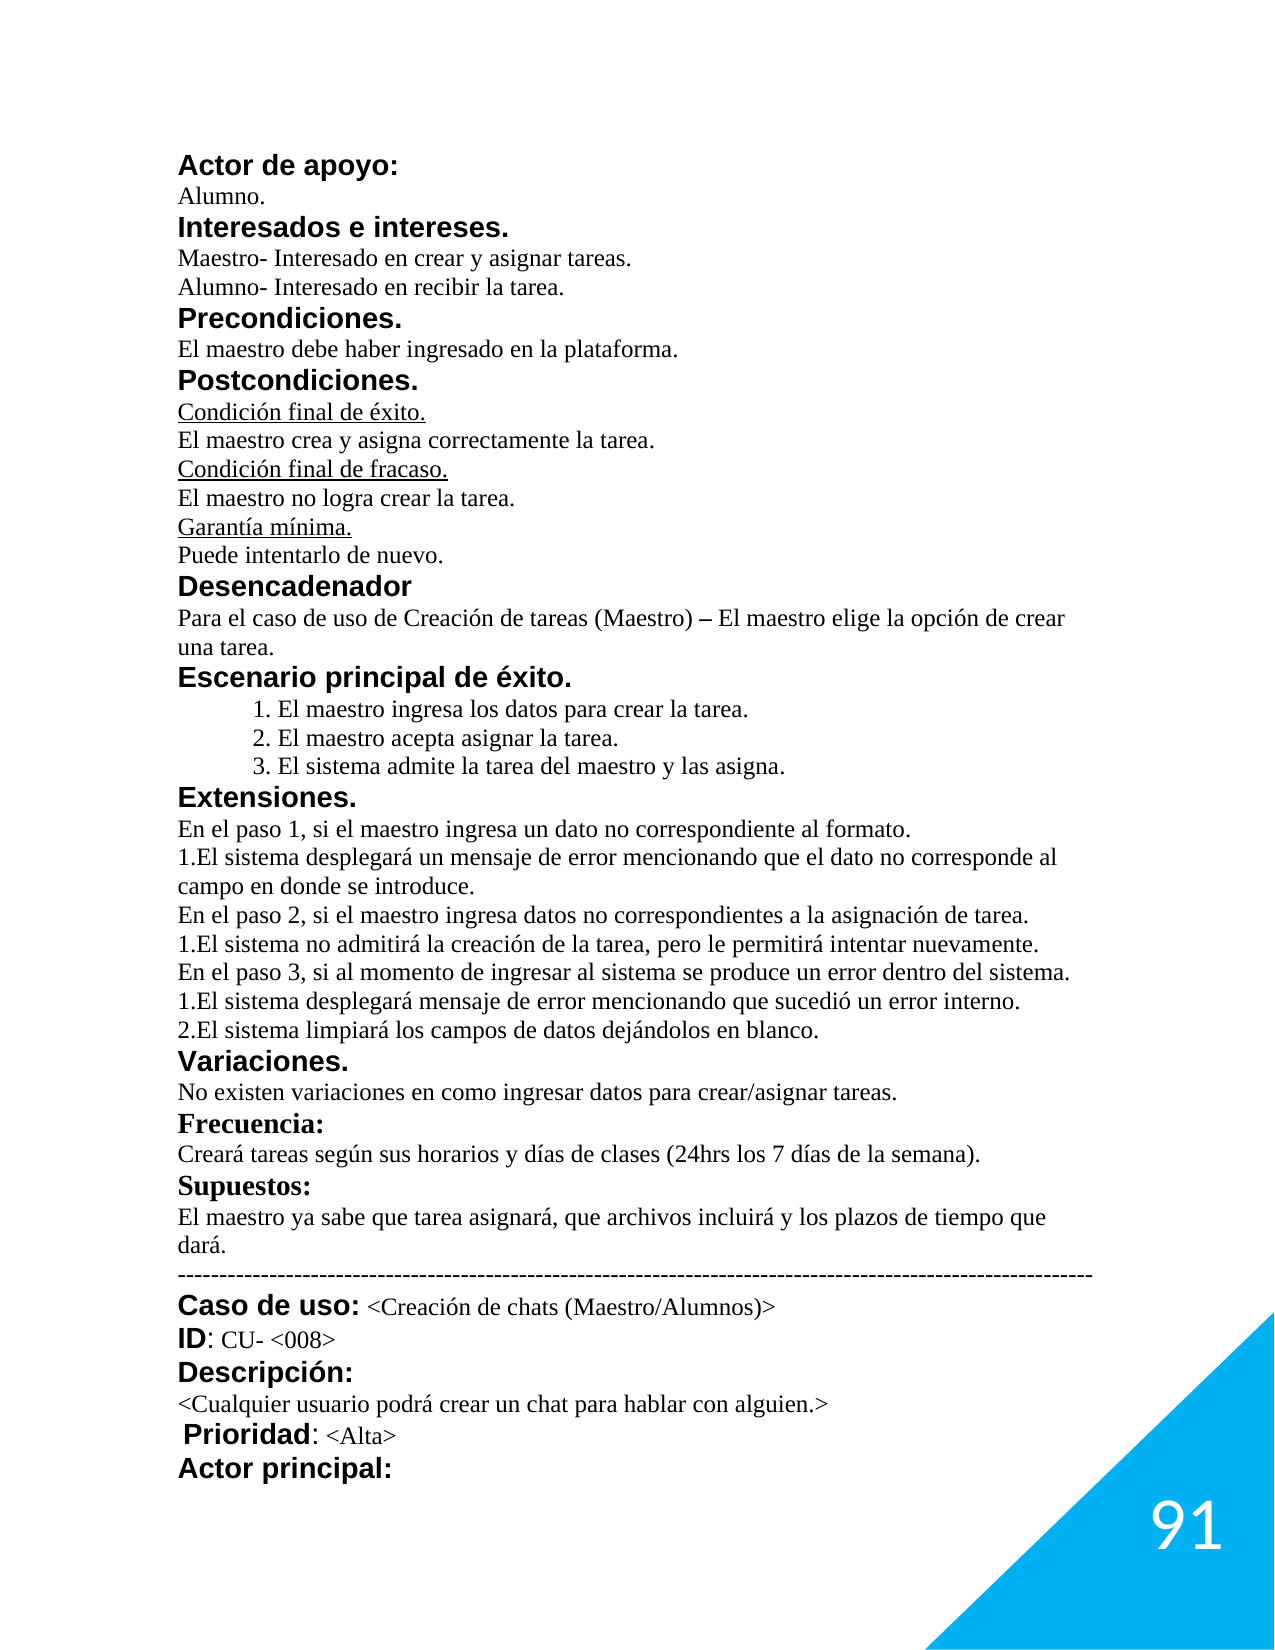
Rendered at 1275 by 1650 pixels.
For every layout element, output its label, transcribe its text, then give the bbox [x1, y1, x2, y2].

text Precondiciones. [177, 301, 1098, 334]
text Alumno. [177, 181, 1098, 210]
text El maestro crea y asigna correctamente la tarea. [177, 426, 1098, 454]
text En el paso 1, si el maestro ingresa un dato no correspondiente al formato. [177, 814, 1098, 842]
text Frecuencia: [177, 1106, 1098, 1139]
text Descripción: [177, 1355, 1098, 1389]
text Alumno- Interesado en recibir la tarea. [177, 272, 1098, 301]
text Prioridad: <Alta> [177, 1417, 1098, 1451]
text Condición final de éxito. [177, 397, 1098, 426]
text Caso de uso: <Creación de chats (Maestro/Alumnos)> [177, 1288, 1098, 1322]
text 1.El sistema desplegará mensaje de error mencionando que sucedió un error interno. [177, 986, 1098, 1015]
text Actor de apoyo: [177, 148, 1098, 181]
text Actor principal: [177, 1451, 1098, 1484]
text Desencadenador [177, 569, 1098, 603]
text Postcondiciones. [177, 363, 1098, 397]
text 1.El sistema desplegará un mensaje de error mencionando que el dato no corresponde al campo en donde se introduce. [177, 842, 1098, 900]
text En el paso 3, si al momento de ingresar al sistema se produce un error dentro del sistema. [177, 957, 1098, 986]
text No existen variaciones en como ingresar datos para crear/asignar tareas. [177, 1077, 1098, 1106]
text Maestro- Interesado en crear y asignar tareas. [177, 243, 1098, 272]
text Extensiones. [177, 780, 1098, 814]
text 1.El sistema no admitirá la creación de la tarea, pero le permitirá intentar nuevamente. [177, 929, 1098, 957]
text Puede intentarlo de nuevo. [177, 541, 1098, 569]
text 2. El maestro acepta asignar la tarea. [177, 723, 1098, 751]
text 3. El sistema admite la tarea del maestro y las asigna. [177, 751, 1098, 780]
text Supuestos: [177, 1168, 1098, 1202]
text Variaciones. [177, 1044, 1098, 1077]
text <Cualquier usuario podrá crear un chat para hablar con alguien.> [177, 1389, 1098, 1417]
text 1. El maestro ingresa los datos para crear la tarea. [177, 694, 1098, 723]
text Escenario principal de éxito. [177, 660, 1098, 694]
text Condición final de fracaso. [177, 454, 1098, 483]
text El maestro ya sabe que tarea asignará, que archivos incluirá y los plazos de tiempo que dará. [177, 1202, 1098, 1259]
text El maestro debe haber ingresado en la plataforma. [177, 334, 1098, 363]
text ID: CU- <008> [177, 1322, 1098, 1355]
text -------------------------------------------------------------------------------------------------------------- [177, 1259, 1098, 1288]
text El maestro no logra crear la tarea. [177, 483, 1098, 512]
text Garantía mínima. [177, 512, 1098, 541]
text Interesados e intereses. [177, 210, 1098, 243]
text Para el caso de uso de Creación de tareas (Maestro) – El maestro elige la opción de crear una tarea. [177, 603, 1098, 660]
text 2.El sistema limpiará los campos de datos dejándolos en blanco. [177, 1015, 1098, 1044]
text En el paso 2, si el maestro ingresa datos no correspondientes a la asignación de tarea. [177, 900, 1098, 929]
text Creará tareas según sus horarios y días de clases (24hrs los 7 días de la semana). [177, 1139, 1098, 1168]
